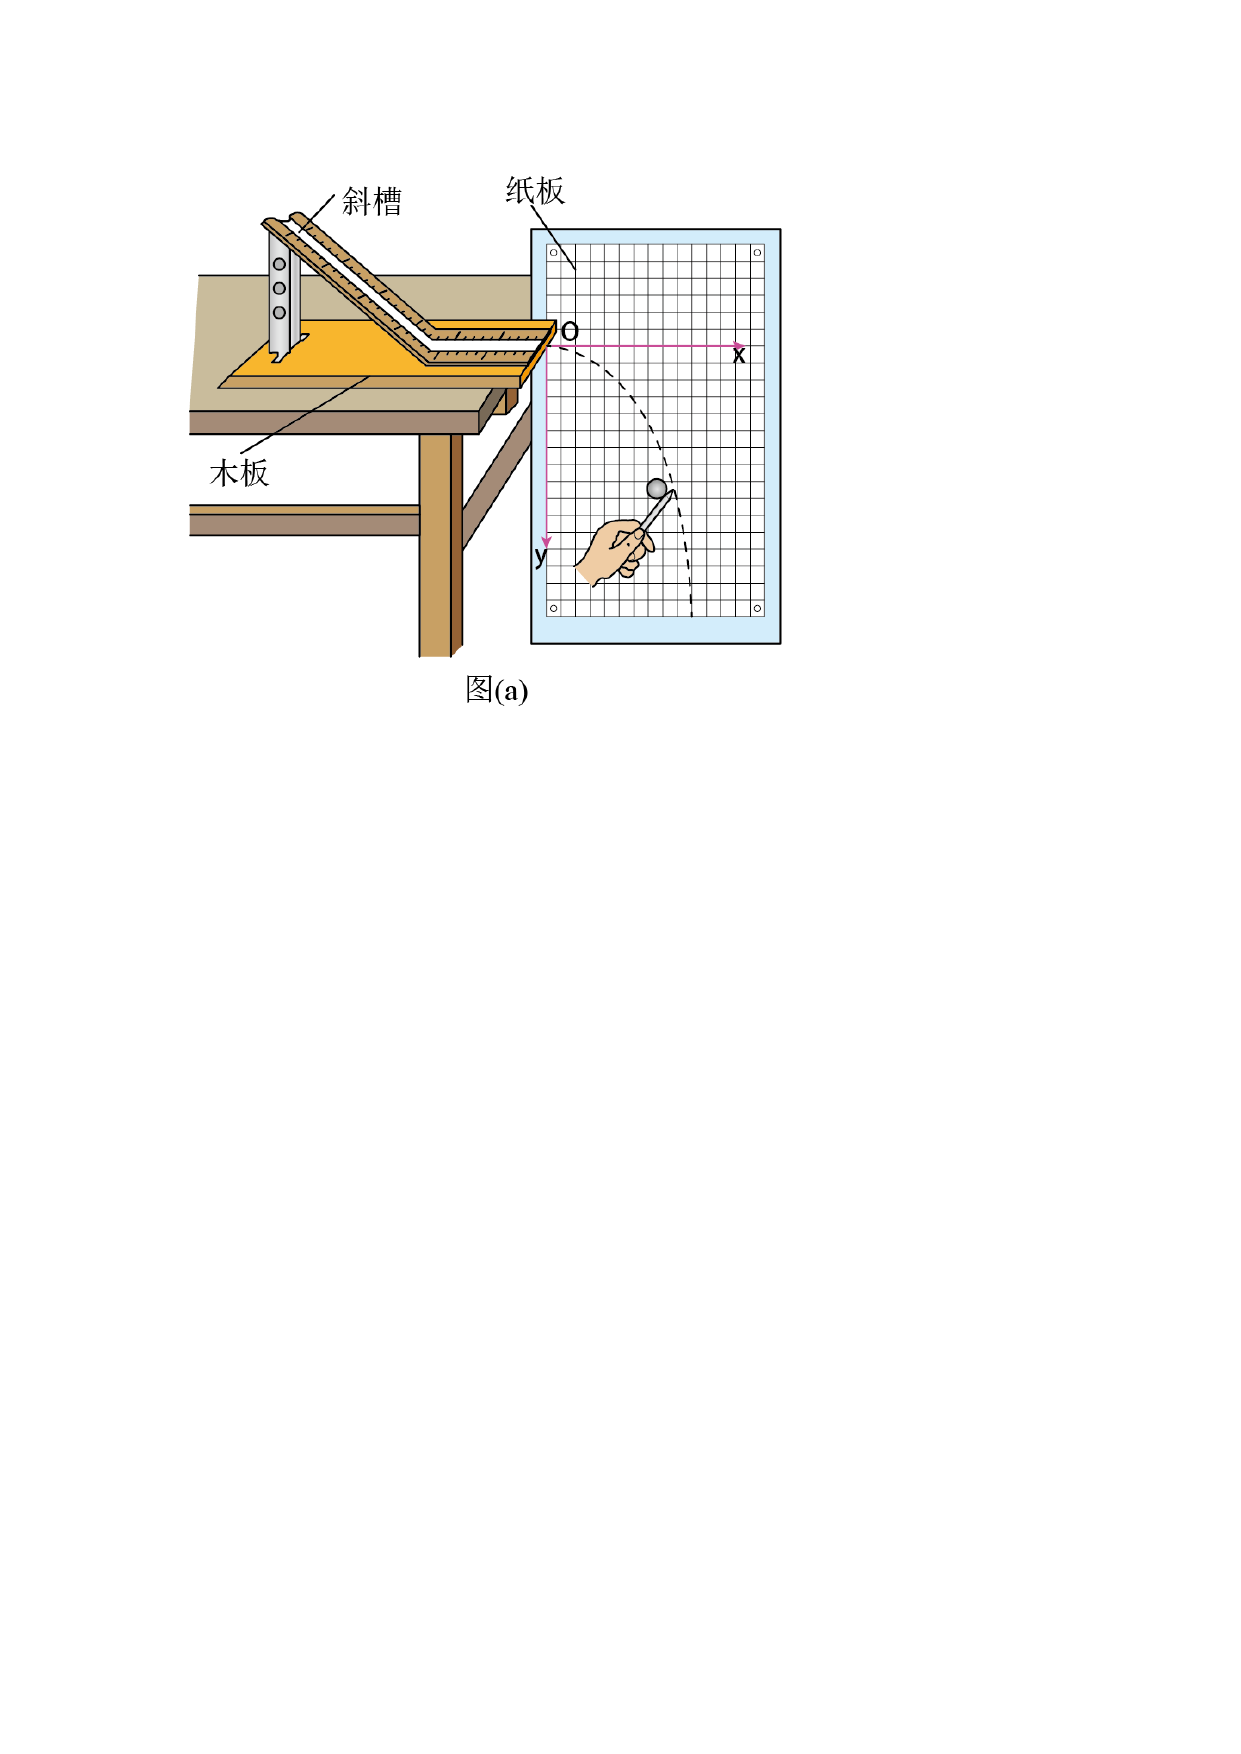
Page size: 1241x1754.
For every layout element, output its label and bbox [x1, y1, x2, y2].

picture [177, 162, 801, 730]
